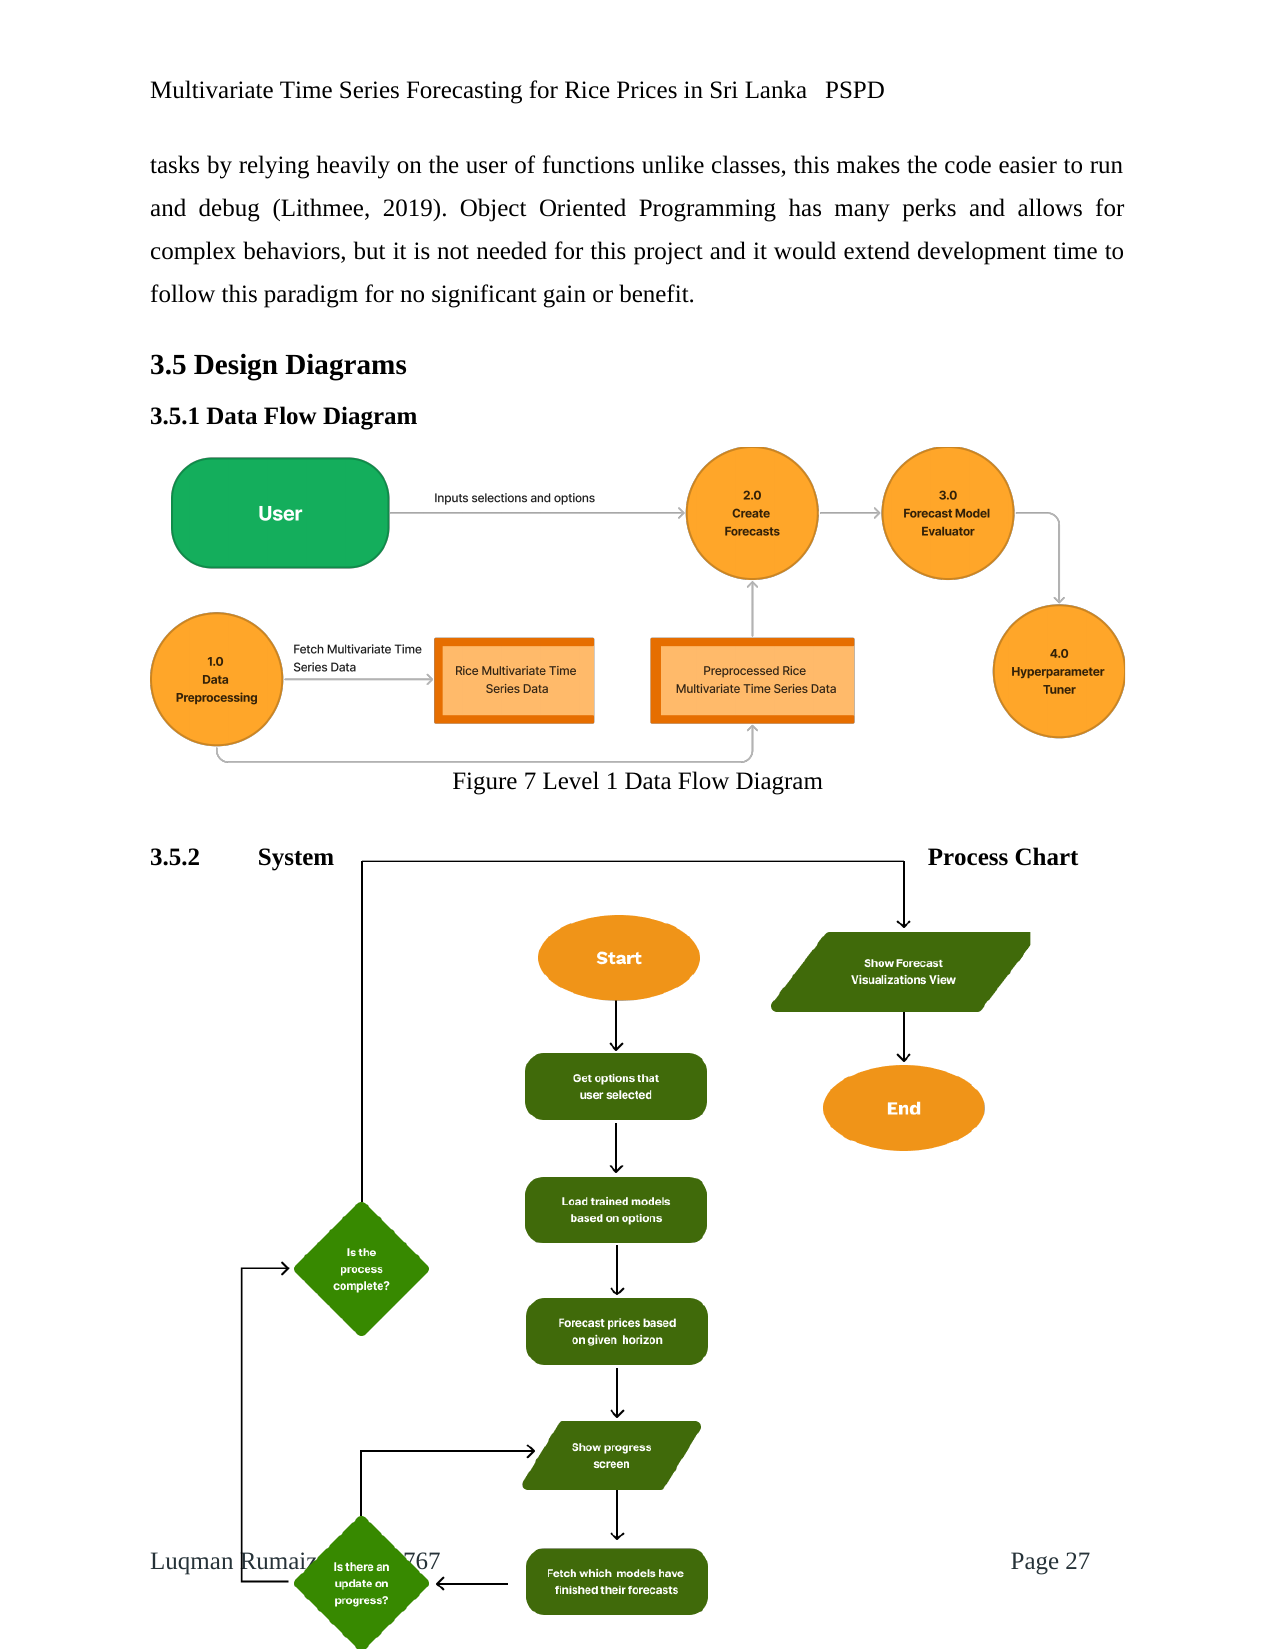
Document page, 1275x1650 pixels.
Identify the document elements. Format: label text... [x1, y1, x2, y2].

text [150, 150, 1125, 308]
picture [150, 447, 1125, 763]
subtitle 3.5.2 System Process Chart [150, 842, 1125, 871]
subtitle 3.5.1 Data Flow Diagram [150, 401, 1125, 429]
picture [240, 860, 1031, 1647]
subtitle 3.5 Design Diagrams [150, 347, 1125, 381]
